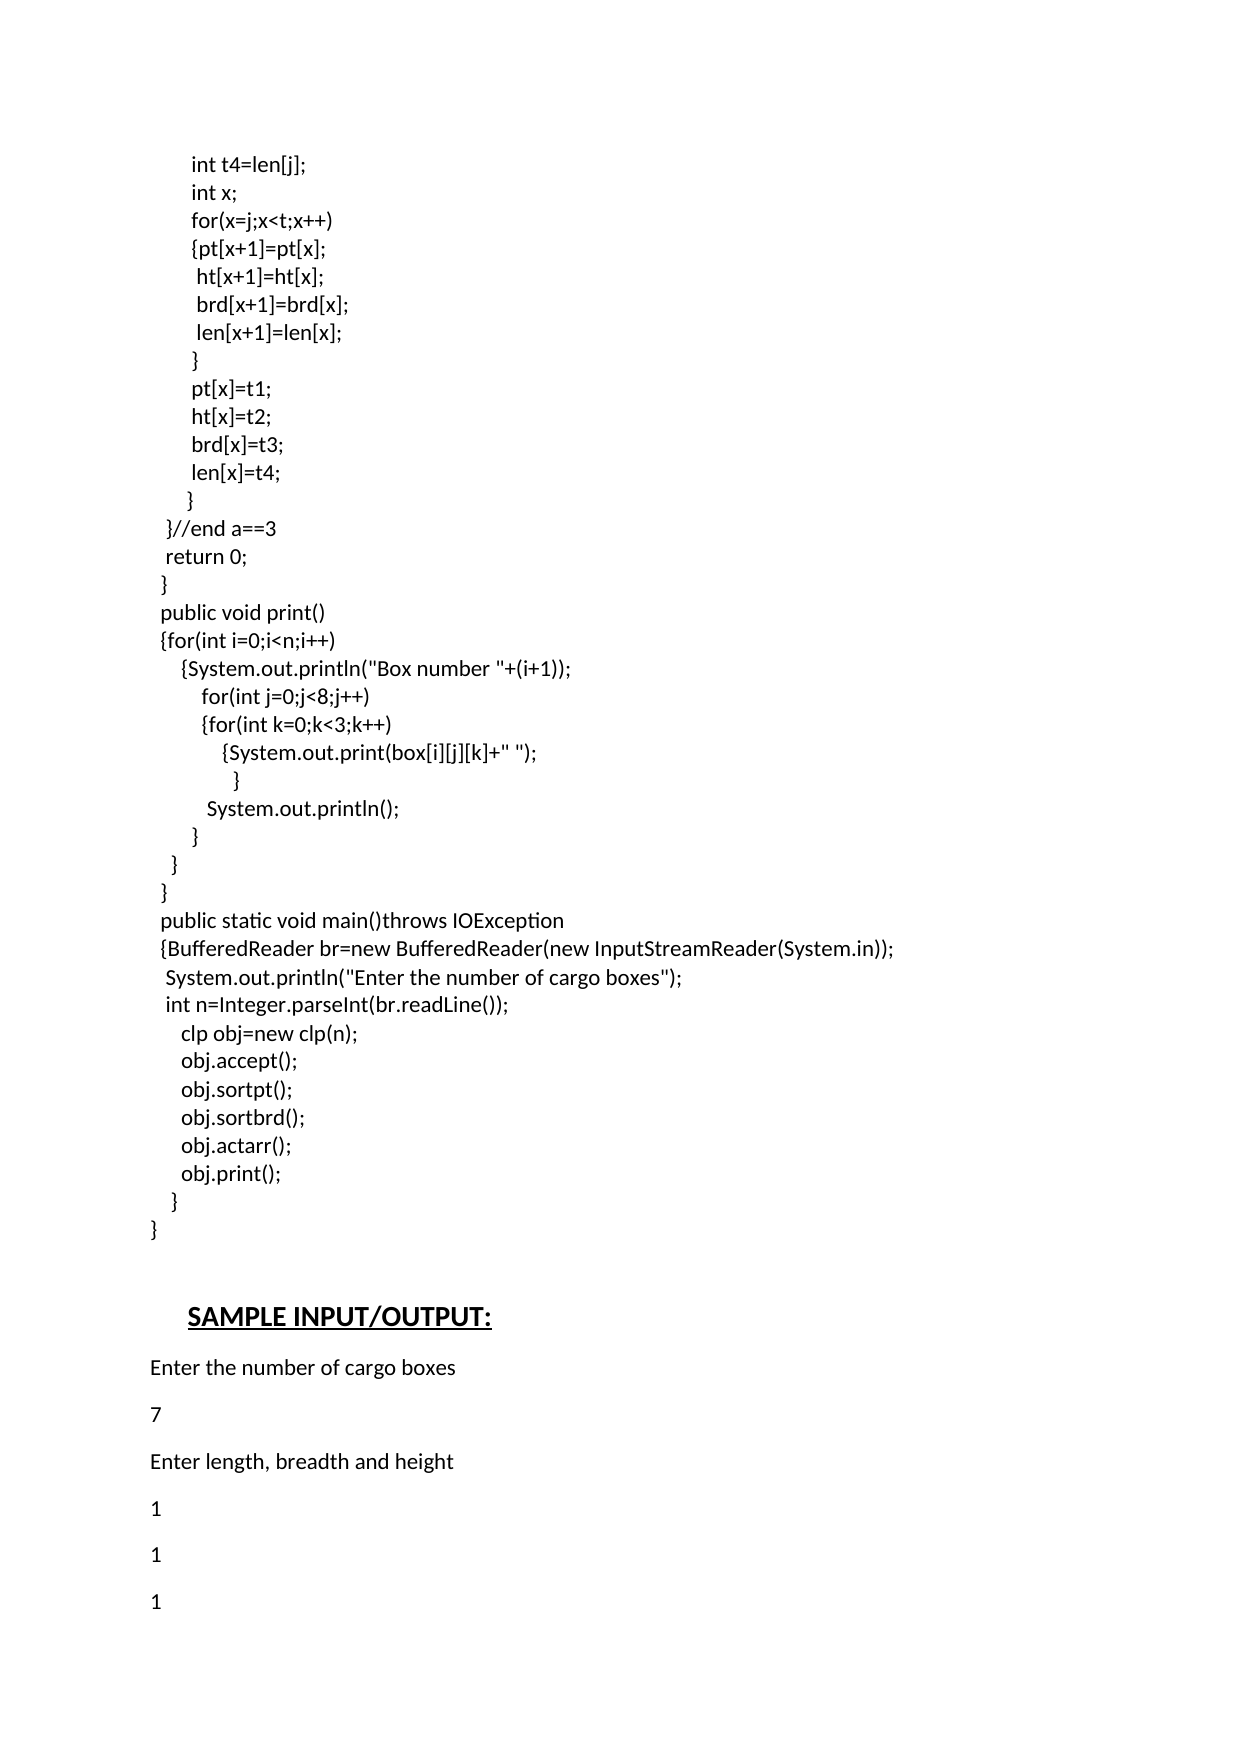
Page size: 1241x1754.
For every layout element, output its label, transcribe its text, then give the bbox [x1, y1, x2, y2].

text } [150, 486, 1090, 514]
text int n=Integer.parseInt(br.readLine()); [150, 991, 1090, 1019]
text int t4=len[j]; [150, 150, 1090, 178]
text {System.out.println("Box number "+(i+1)); [150, 654, 1090, 682]
text } [150, 878, 1090, 907]
text brd[x+1]=brd[x]; [150, 290, 1090, 318]
text obj.actarr(); [150, 1131, 1090, 1159]
text } [150, 851, 1090, 878]
text System.out.println("Enter the number of cargo boxes"); [150, 963, 1090, 991]
text obj.print(); [150, 1159, 1090, 1187]
text {for(int i=0;i<n;i++) [150, 626, 1090, 654]
text Enter length, breadth and height [150, 1447, 1090, 1475]
text for(x=j;x<t;x++) [150, 206, 1090, 234]
text 7 [150, 1400, 1090, 1428]
text int x; [150, 178, 1090, 206]
text } [150, 1187, 1090, 1215]
text } [150, 766, 1090, 794]
text } [150, 822, 1090, 851]
text {System.out.print(box[i][j][k]+" "); [150, 738, 1090, 766]
text public void print() [150, 598, 1090, 626]
text len[x+1]=len[x]; [150, 318, 1090, 346]
text clp obj=new clp(n); [150, 1019, 1090, 1047]
text len[x]=t4; [150, 458, 1090, 486]
text ht[x]=t2; [150, 402, 1090, 430]
text 1 [150, 1587, 1090, 1615]
text System.out.println(); [150, 794, 1090, 822]
text obj.sortpt(); [150, 1075, 1090, 1103]
text Enter the number of cargo boxes [150, 1353, 1090, 1381]
text }//end a==3 [150, 514, 1090, 542]
text {BufferedReader br=new BufferedReader(new InputStreamReader(System.in)); [150, 934, 1090, 963]
text obj.accept(); [150, 1047, 1090, 1075]
text {pt[x+1]=pt[x]; [150, 234, 1090, 262]
text obj.sortbrd(); [150, 1103, 1090, 1131]
text brd[x]=t3; [150, 430, 1090, 458]
text return 0; [150, 542, 1090, 570]
text SAMPLE INPUT/OUTPUT: [187, 1298, 1090, 1333]
text 1 [150, 1494, 1090, 1522]
text pt[x]=t1; [150, 374, 1090, 402]
text for(int j=0;j<8;j++) [150, 682, 1090, 710]
text ht[x+1]=ht[x]; [150, 262, 1090, 290]
text } [150, 1215, 1090, 1243]
text } [150, 570, 1090, 598]
text {for(int k=0;k<3;k++) [150, 710, 1090, 738]
text } [150, 346, 1090, 374]
text 1 [150, 1541, 1090, 1568]
text public static void main()throws IOException [150, 907, 1090, 934]
